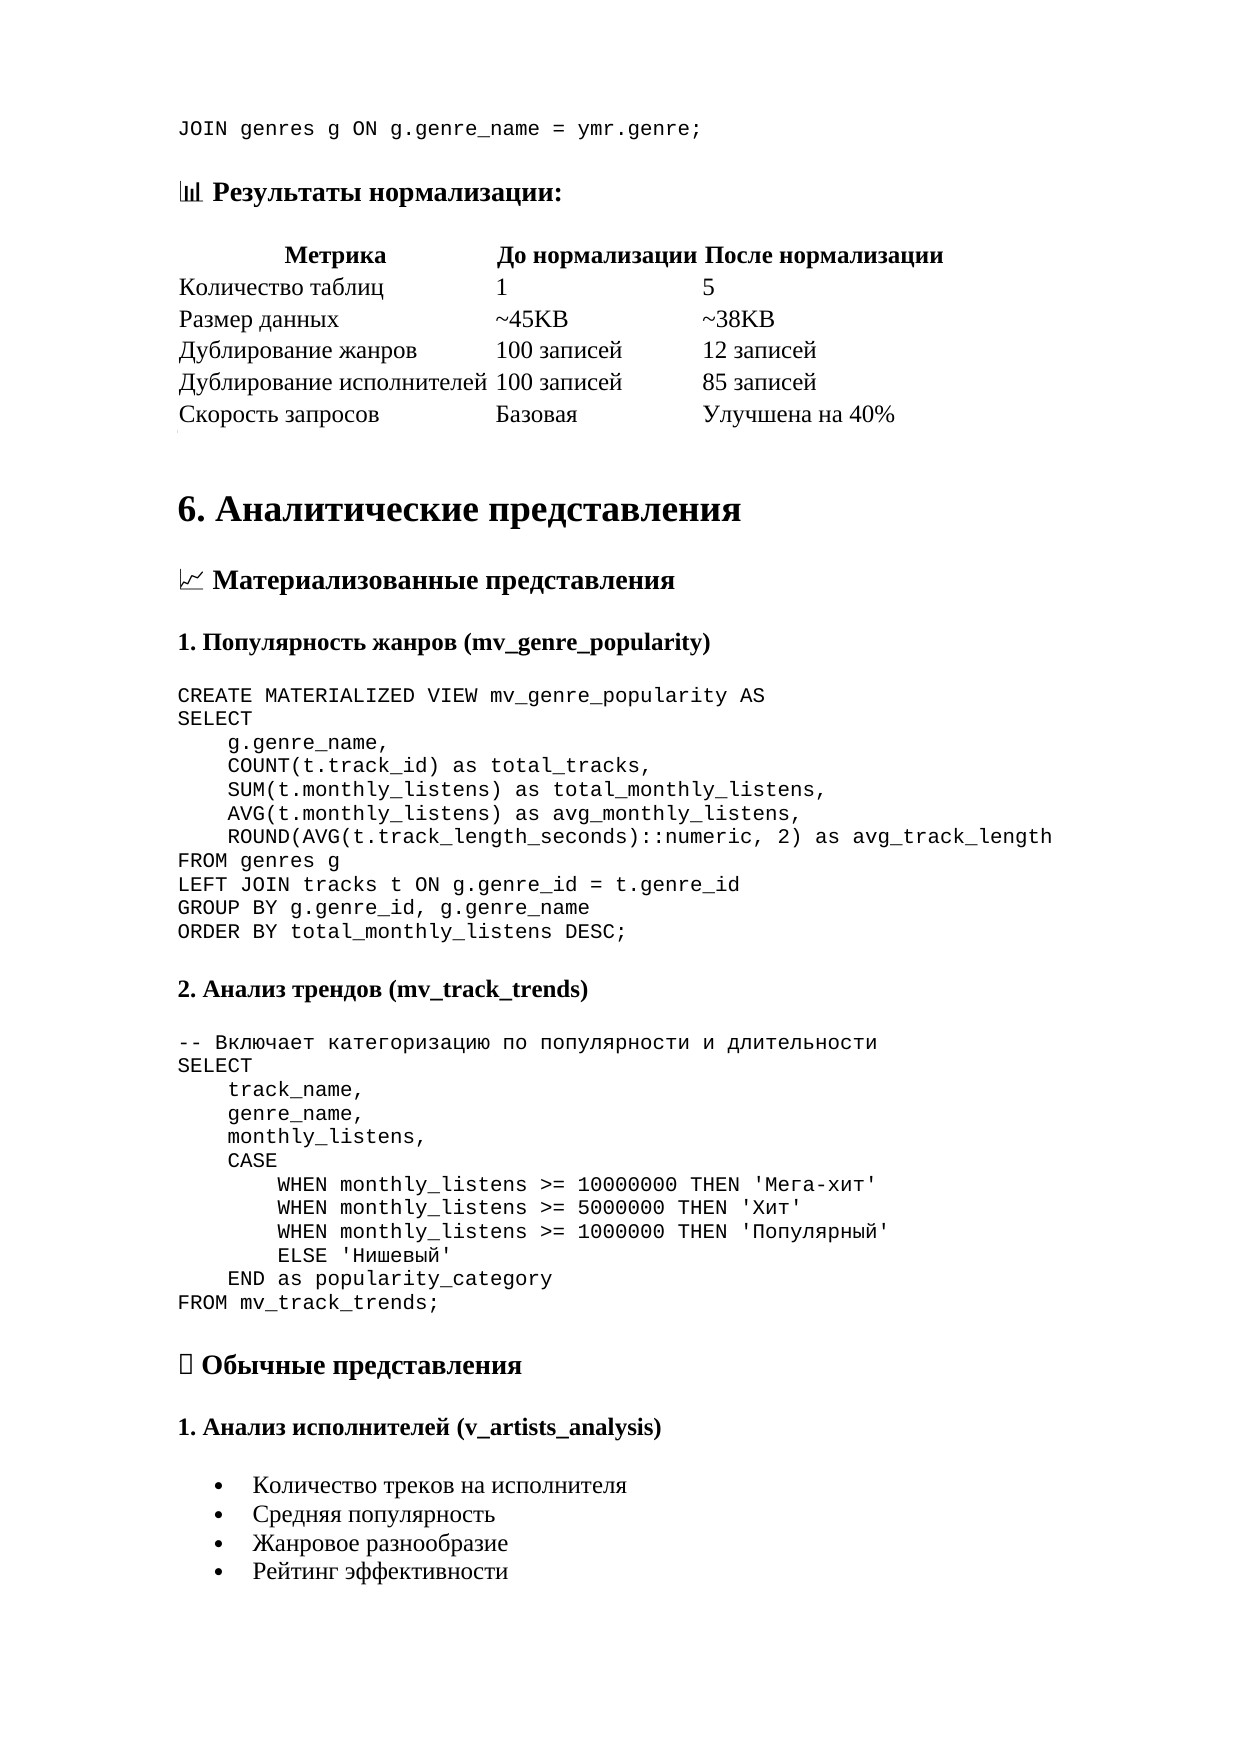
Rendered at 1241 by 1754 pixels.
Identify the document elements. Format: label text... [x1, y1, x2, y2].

text END as popularity_category [177, 1268, 1152, 1292]
text -- Включает категоризацию по популярности и длительности [177, 1032, 1152, 1055]
text genre_name, [177, 1103, 1152, 1126]
table_cell 12 записей [701, 334, 947, 366]
table_cell Скорость запросов [177, 398, 494, 430]
text 1. Анализ исполнителей (v_artists_analysis) [177, 1412, 1152, 1441]
text monthly_listens, [177, 1126, 1152, 1150]
table_cell Размер данных [177, 302, 494, 334]
text WHEN monthly_listens >= 1000000 THEN 'Популярный' [177, 1221, 1152, 1244]
table_header До нормализации [494, 239, 701, 270]
text SELECT [177, 1055, 1152, 1079]
table_cell ~45KB [494, 302, 701, 334]
text CASE [177, 1150, 1152, 1174]
text 📊 Результаты нормализации: [177, 171, 1152, 209]
text 1. Популярность жанров (mv_genre_popularity) [177, 627, 1152, 655]
text WHEN monthly_listens >= 10000000 THEN 'Мега-хит' [177, 1174, 1152, 1197]
text SUM(t.monthly_listens) as total_monthly_listens, [177, 779, 1152, 803]
text ORDER BY total_monthly_listens DESC; [177, 921, 1152, 945]
text GROUP BY g.genre_id, g.genre_name [177, 897, 1152, 921]
list Жанровое разнообразие [215, 1528, 1152, 1556]
table_cell Базовая [494, 398, 701, 430]
text 📈 Материализованные представления [177, 559, 1152, 597]
text COUNT(t.track_id) as total_tracks, [177, 756, 1152, 779]
table_cell Дублирование жанров [177, 334, 494, 366]
table_cell Улучшена на 40% [701, 398, 947, 430]
table_cell 100 записей [494, 366, 701, 398]
table_cell 1 [494, 270, 701, 302]
text 🎯 Обычные представления [177, 1345, 1152, 1383]
table_header Метрика [177, 239, 494, 270]
text FROM genres g [177, 850, 1152, 874]
text ELSE 'Нишевый' [177, 1244, 1152, 1268]
text 6. Аналитические представления [177, 487, 1152, 530]
text FROM mv_track_trends; [177, 1292, 1152, 1316]
table_header После нормализации [701, 239, 947, 270]
list Рейтинг эффективности [215, 1556, 1152, 1585]
table_cell Количество таблиц [177, 270, 494, 302]
table_cell 100 записей [494, 334, 701, 366]
text ROUND(AVG(t.track_length_seconds)::numeric, 2) as avg_track_length [177, 826, 1152, 850]
table_cell 5 [701, 270, 947, 302]
text track_name, [177, 1079, 1152, 1103]
text WHEN monthly_listens >= 5000000 THEN 'Хит' [177, 1197, 1152, 1221]
text 2. Анализ трендов (mv_track_trends) [177, 974, 1152, 1003]
text AVG(t.monthly_listens) as avg_monthly_listens, [177, 803, 1152, 826]
text g.genre_name, [177, 732, 1152, 756]
text CREATE MATERIALIZED VIEW mv_genre_popularity AS [177, 684, 1152, 708]
text JOIN genres g ON g.genre_name = ymr.genre; [177, 118, 1152, 142]
text SELECT [177, 708, 1152, 732]
table_cell 85 записей [701, 366, 947, 398]
list Количество треков на исполнителя [215, 1470, 1152, 1499]
table_cell Дублирование исполнителей [177, 366, 494, 398]
list Средняя популярность [215, 1499, 1152, 1528]
table_cell ~38KB [701, 302, 947, 334]
text LEFT JOIN tracks t ON g.genre_id = t.genre_id [177, 874, 1152, 897]
